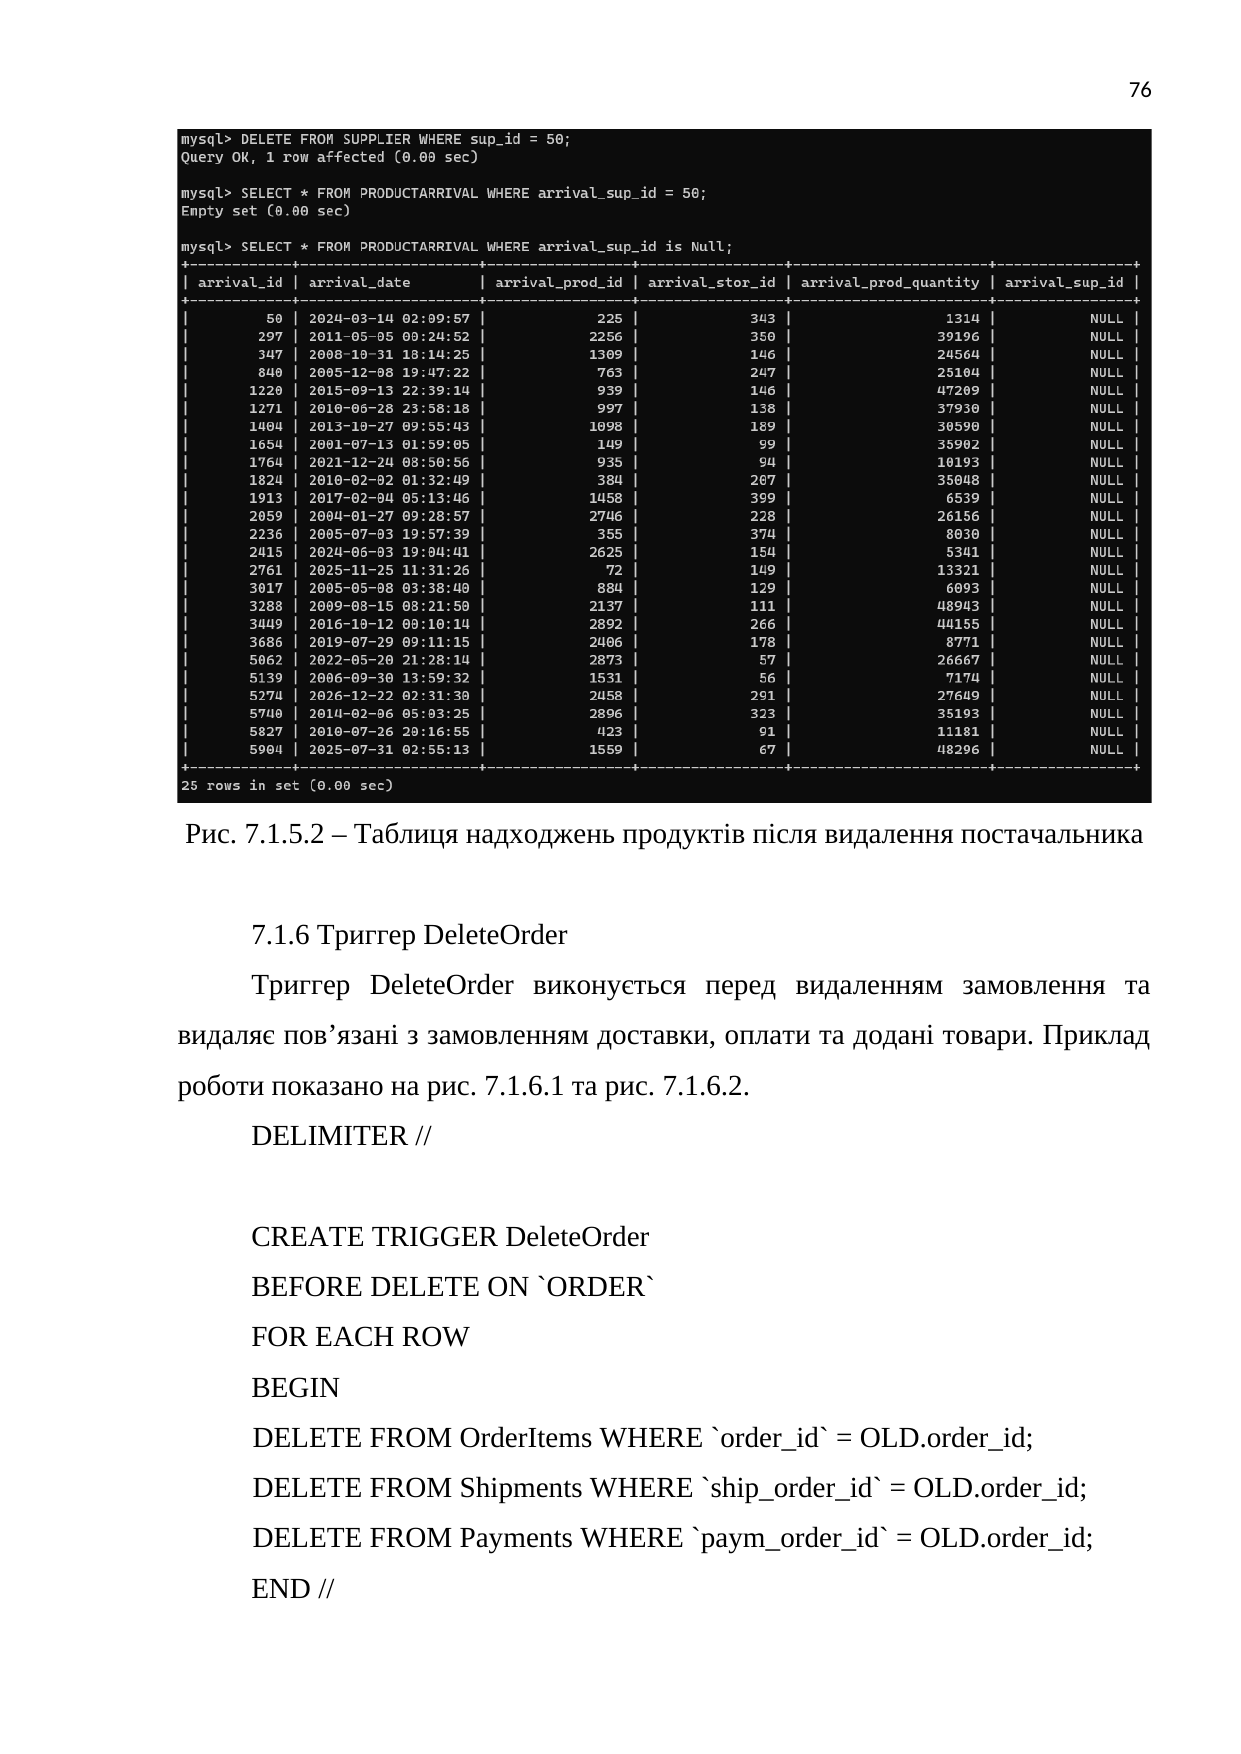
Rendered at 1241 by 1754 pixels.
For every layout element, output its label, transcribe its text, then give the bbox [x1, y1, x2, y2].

text DELETE FROM Shipments WHERE `ship_order_id` = OLD.order_id; [177, 1470, 1152, 1504]
text BEGIN [177, 1370, 1152, 1403]
text Триггер DeleteOrder виконується перед видаленням замовлення та видаляє пов’язані з замовленням доставки, оплати та додані товари. Приклад роботи показано на рис. 7.1.6.1 та рис. 7.1.6.2. [177, 967, 1152, 1101]
text DELETE FROM Payments WHERE `paym_order_id` = OLD.order_id; [177, 1521, 1152, 1554]
text 7.1.6 Триггер DeleteOrder [177, 917, 1152, 950]
text BEFORE DELETE ON `ORDER` [177, 1269, 1152, 1303]
text FOR EACH ROW [177, 1319, 1152, 1353]
text DELETE FROM OrderItems WHERE `order_id` = OLD.order_id; [177, 1420, 1152, 1453]
picture [177, 129, 1152, 803]
text DELIMITER // [177, 1118, 1152, 1152]
text Рис. 7.1.5.2 – Таблиця надходжень продуктів після видалення постачальника [177, 816, 1152, 850]
text CREATE TRIGGER DeleteOrder [177, 1219, 1152, 1252]
text END // [177, 1571, 1152, 1604]
